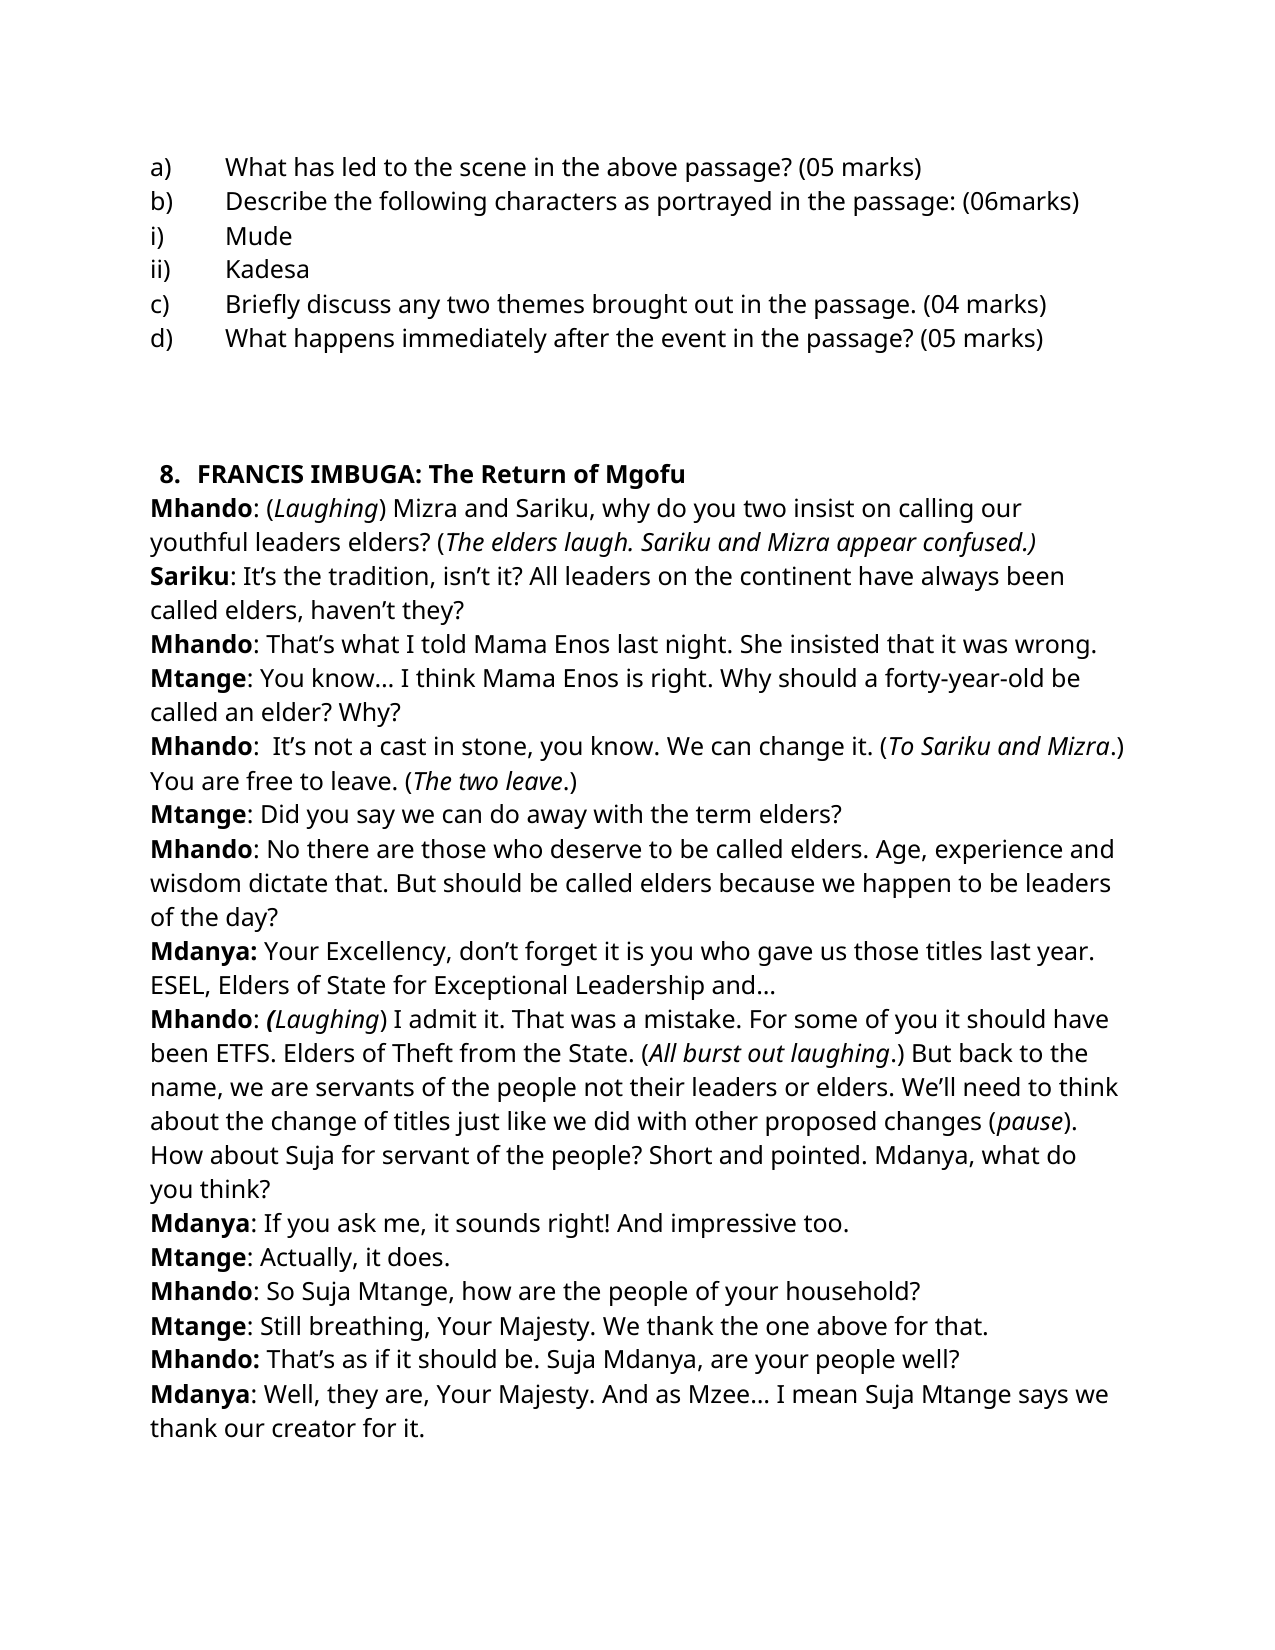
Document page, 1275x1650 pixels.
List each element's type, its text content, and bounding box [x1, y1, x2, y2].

text Mdanya: Your Excellency, don’t forget it is you who gave us those titles last year. ESEL, Elders of State for Exceptional Leadership and… [150, 933, 1125, 1002]
text c) Briefly discuss any two themes brought out in the passage. (04 marks) [150, 286, 1125, 320]
text Mtange: Still breathing, Your Majesty. We thank the one above for that. [150, 1308, 1125, 1342]
text ii) Kadesa [150, 252, 1125, 286]
text Mhando: That’s what I told Mama Enos last night. She insisted that it was wrong. [150, 627, 1125, 661]
text Mhando: That’s as if it should be. Suja Mdanya, are your people well? [150, 1342, 1125, 1376]
text Mhando: (Laughing) I admit it. That was a mistake. For some of you it should have been ETFS. Elders of Theft from the State. (All burst out laughing.) But back to the name, we are servants of the people not their leaders or elders. We’ll need to think about the change of titles just like we did with other proposed changes (pause). How about Suja for servant of the people? Short and pointed. Mdanya, what do you think? [150, 1002, 1125, 1206]
list FRANCIS IMBUGA: The Return of Mgofu [159, 457, 1125, 491]
text Mhando: (Laughing) Mizra and Sariku, why do you two insist on calling our youthful leaders elders? (The elders laugh. Sariku and Mizra appear confused.) [150, 491, 1125, 559]
text a) What has led to the scene in the above passage? (05 marks) [150, 150, 1125, 184]
text Mdanya: If you ask me, it sounds right! And impressive too. [150, 1206, 1125, 1240]
text Mtange: Did you say we can do away with the term elders? [150, 797, 1125, 831]
text Mdanya: Well, they are, Your Majesty. And as Mzee… I mean Suja Mtange says we thank our creator for it. [150, 1376, 1125, 1444]
text d) What happens immediately after the event in the passage? (05 marks) [150, 320, 1125, 354]
text i) Mude [150, 218, 1125, 252]
text b) Describe the following characters as portrayed in the passage: (06marks) [150, 184, 1125, 218]
text Mhando: So Suja Mtange, how are the people of your household? [150, 1274, 1125, 1308]
text Mhando: It’s not a cast in stone, you know. We can change it. (To Sariku and Mizra.) You are free to leave. (The two leave.) [150, 729, 1125, 797]
text Sariku: It’s the tradition, isn’t it? All leaders on the continent have always been called elders, haven’t they? [150, 559, 1125, 627]
text Mtange: You know… I think Mama Enos is right. Why should a forty-year-old be called an elder? Why? [150, 661, 1125, 729]
text Mhando: No there are those who deserve to be called elders. Age, experience and wisdom dictate that. But should be called elders because we happen to be leaders of the day? [150, 831, 1125, 933]
text Mtange: Actually, it does. [150, 1240, 1125, 1274]
